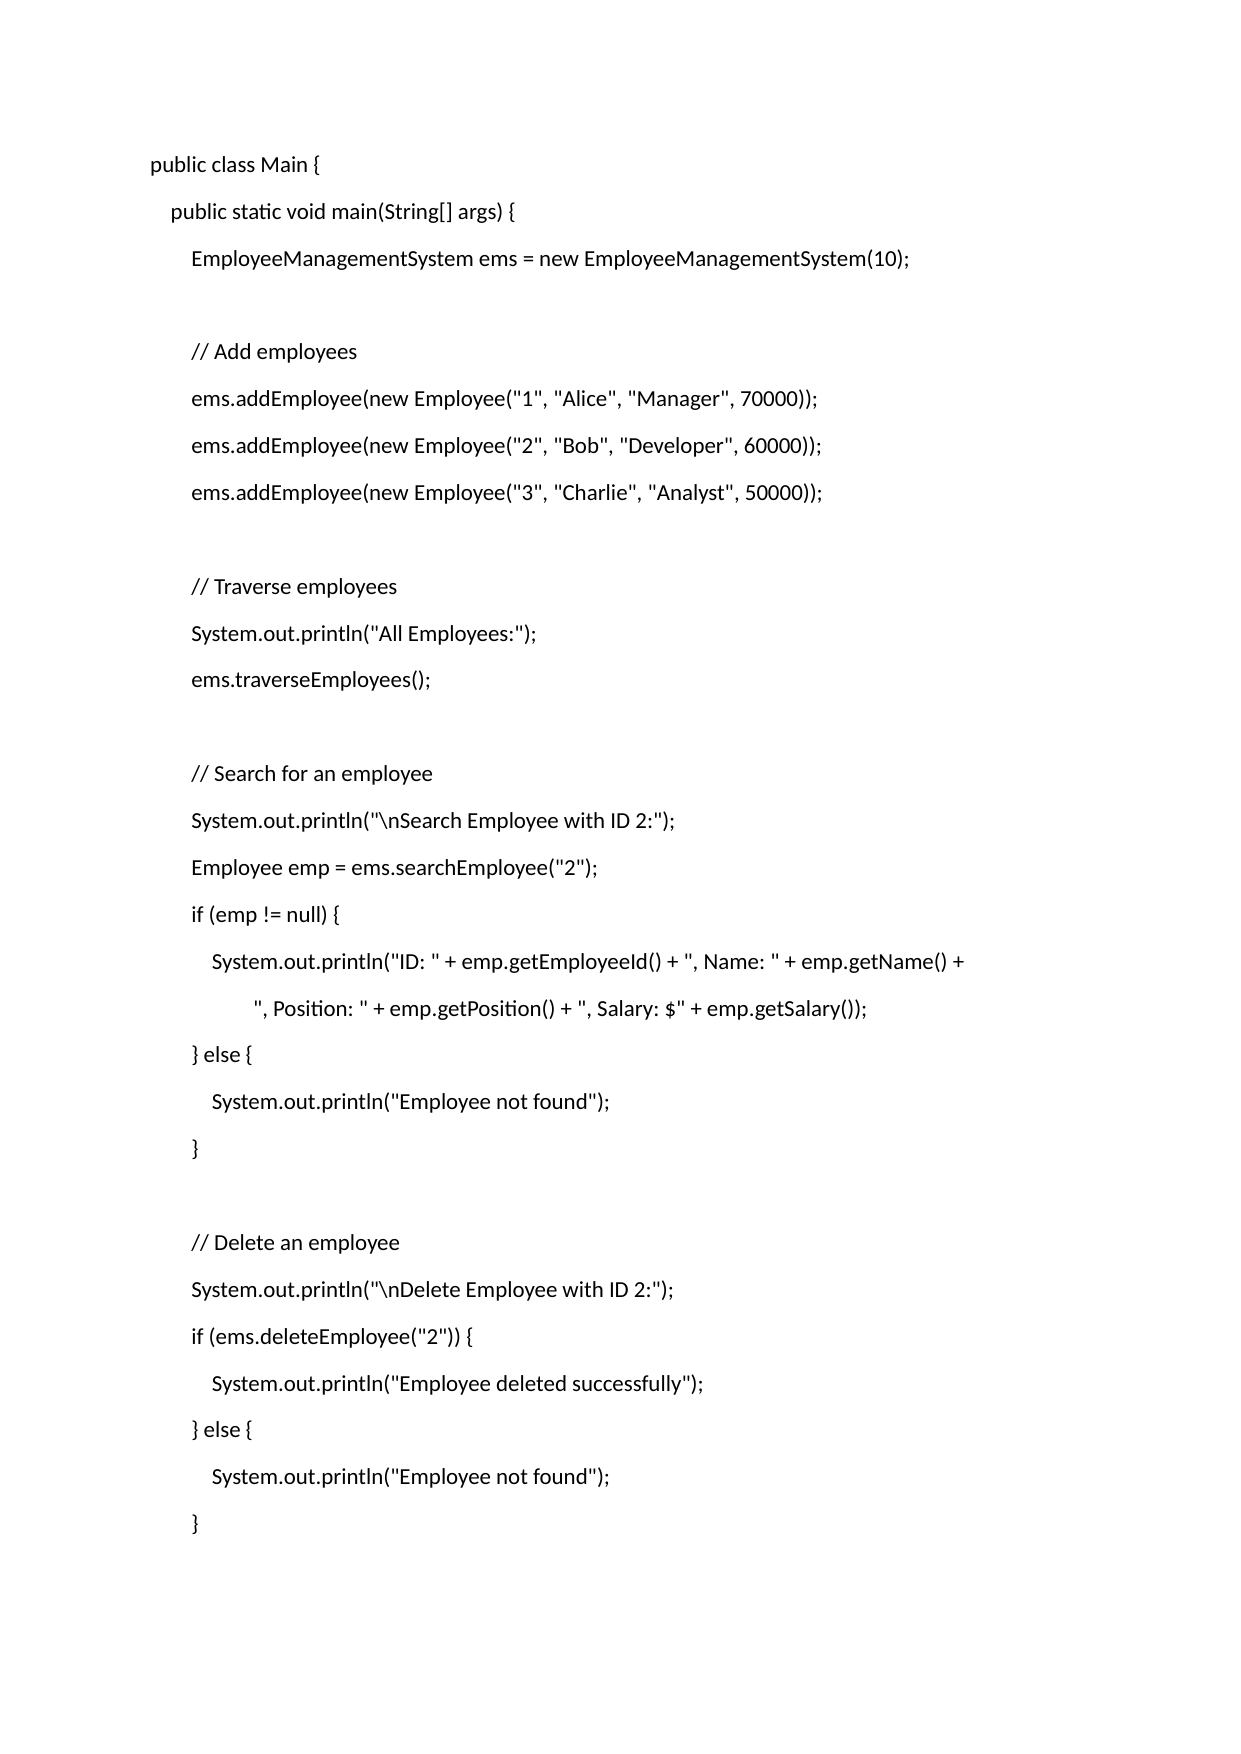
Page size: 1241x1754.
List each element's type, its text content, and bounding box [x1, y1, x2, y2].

text ems.addEmployee(new Employee("2", "Bob", "Developer", 60000)); [150, 431, 1090, 459]
text System.out.println("\nSearch Employee with ID 2:"); [150, 806, 1090, 834]
text if (emp != null) { [150, 900, 1090, 928]
text System.out.println("Employee not found"); [150, 1462, 1090, 1491]
text System.out.println("Employee deleted successfully"); [150, 1369, 1090, 1397]
text // Search for an employee [150, 759, 1090, 787]
text public class Main { [150, 150, 1090, 178]
text Employee emp = ems.searchEmployee("2"); [150, 853, 1090, 881]
text System.out.println("\nDelete Employee with ID 2:"); [150, 1275, 1090, 1303]
text System.out.println("All Employees:"); [150, 619, 1090, 647]
text } else { [150, 1416, 1090, 1444]
text // Traverse employees [150, 572, 1090, 600]
text EmployeeManagementSystem ems = new EmployeeManagementSystem(10); [150, 244, 1090, 272]
text ems.addEmployee(new Employee("3", "Charlie", "Analyst", 50000)); [150, 478, 1090, 506]
text } else { [150, 1041, 1090, 1069]
text System.out.println("Employee not found"); [150, 1087, 1090, 1116]
text // Add employees [150, 337, 1090, 366]
text ems.traverseEmployees(); [150, 666, 1090, 694]
text if (ems.deleteEmployee("2")) { [150, 1322, 1090, 1350]
text } [150, 1134, 1090, 1162]
text ", Position: " + emp.getPosition() + ", Salary: $" + emp.getSalary()); [150, 994, 1090, 1022]
text public static void main(String[] args) { [150, 197, 1090, 225]
text // Delete an employee [150, 1228, 1090, 1256]
text ems.addEmployee(new Employee("1", "Alice", "Manager", 70000)); [150, 384, 1090, 412]
text } [150, 1509, 1090, 1537]
text System.out.println("ID: " + emp.getEmployeeId() + ", Name: " + emp.getName() + [150, 947, 1090, 975]
